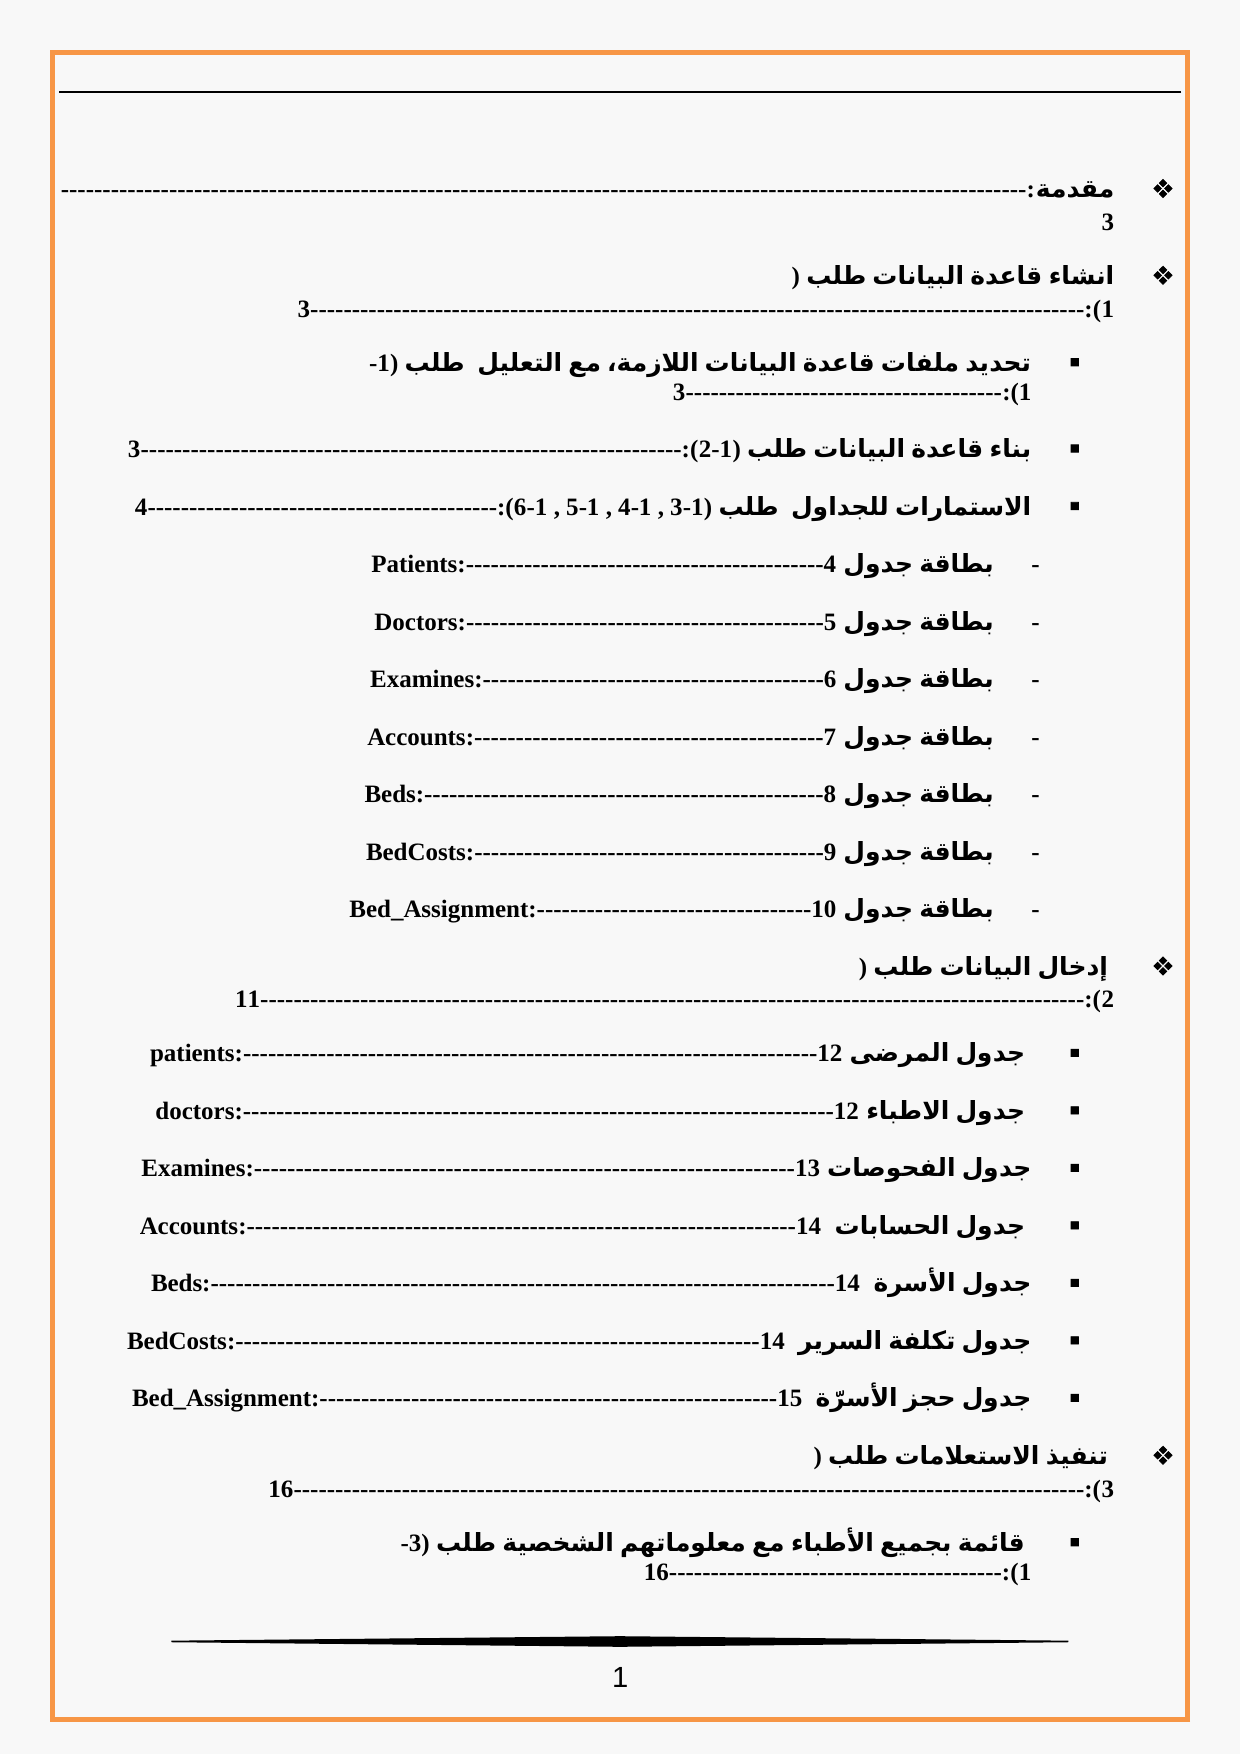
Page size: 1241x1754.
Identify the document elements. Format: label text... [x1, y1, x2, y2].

list جدول الفحوصات Examines:-----------------------------------------------------------------13 [59, 1153, 1069, 1182]
list جدول الحسابات Accounts:------------------------------------------------------------------14 [59, 1211, 1069, 1240]
list بطاقة جدول Doctors:-------------------------------------------5 [59, 607, 1031, 635]
list تحديد ملفات قاعدة البيانات اللازمة، مع التعليل طلب (1-1):--------------------------------------3 [59, 348, 1069, 405]
list بطاقة جدول Patients:-------------------------------------------4 [59, 549, 1031, 578]
list بطاقة جدول Bed_Assignment:---------------------------------10 [59, 894, 1031, 923]
list بطاقة جدول BedCosts:------------------------------------------9 [59, 837, 1031, 865]
list إدخال البيانات طلب (2):---------------------------------------------------------------------------------------------------11 [59, 952, 1152, 1013]
list جدول المرضى patients:---------------------------------------------------------------------12 [59, 1038, 1069, 1067]
list بطاقة جدول Examines:-----------------------------------------6 [59, 664, 1031, 693]
list بطاقة جدول Beds:------------------------------------------------8 [59, 779, 1031, 808]
list جدول الأسرة Beds:---------------------------------------------------------------------------14 [59, 1268, 1069, 1297]
list جدول حجز الأسرّة Bed_Assignment:-------------------------------------------------------15 [59, 1383, 1069, 1441]
list جدول الاطباء doctors:-----------------------------------------------------------------------12 [59, 1096, 1069, 1125]
list تنفيذ الاستعلامات طلب (3):-----------------------------------------------------------------------------------------------16 [59, 1441, 1152, 1503]
list الاستمارات للجداول طلب (1-3 , 1-4 , 1-5 , 1-6):------------------------------------------4 [59, 492, 1069, 520]
list مقدمة:--------------------------------------------------------------------------------------------------------------------3 [59, 174, 1152, 236]
list قائمة بجميع الأطباء مع معلوماتهم الشخصية طلب (3-1):----------------------------------------16 [59, 1528, 1069, 1585]
list انشاء قاعدة البيانات طلب (1):---------------------------------------------------------------------------------------------3 [59, 261, 1152, 323]
list جدول تكلفة السرير BedCosts:---------------------------------------------------------------14 [59, 1326, 1069, 1355]
list بطاقة جدول Accounts:------------------------------------------7 [59, 722, 1031, 750]
list بناء قاعدة البيانات طلب (1-2):-----------------------------------------------------------------3 [59, 434, 1069, 463]
